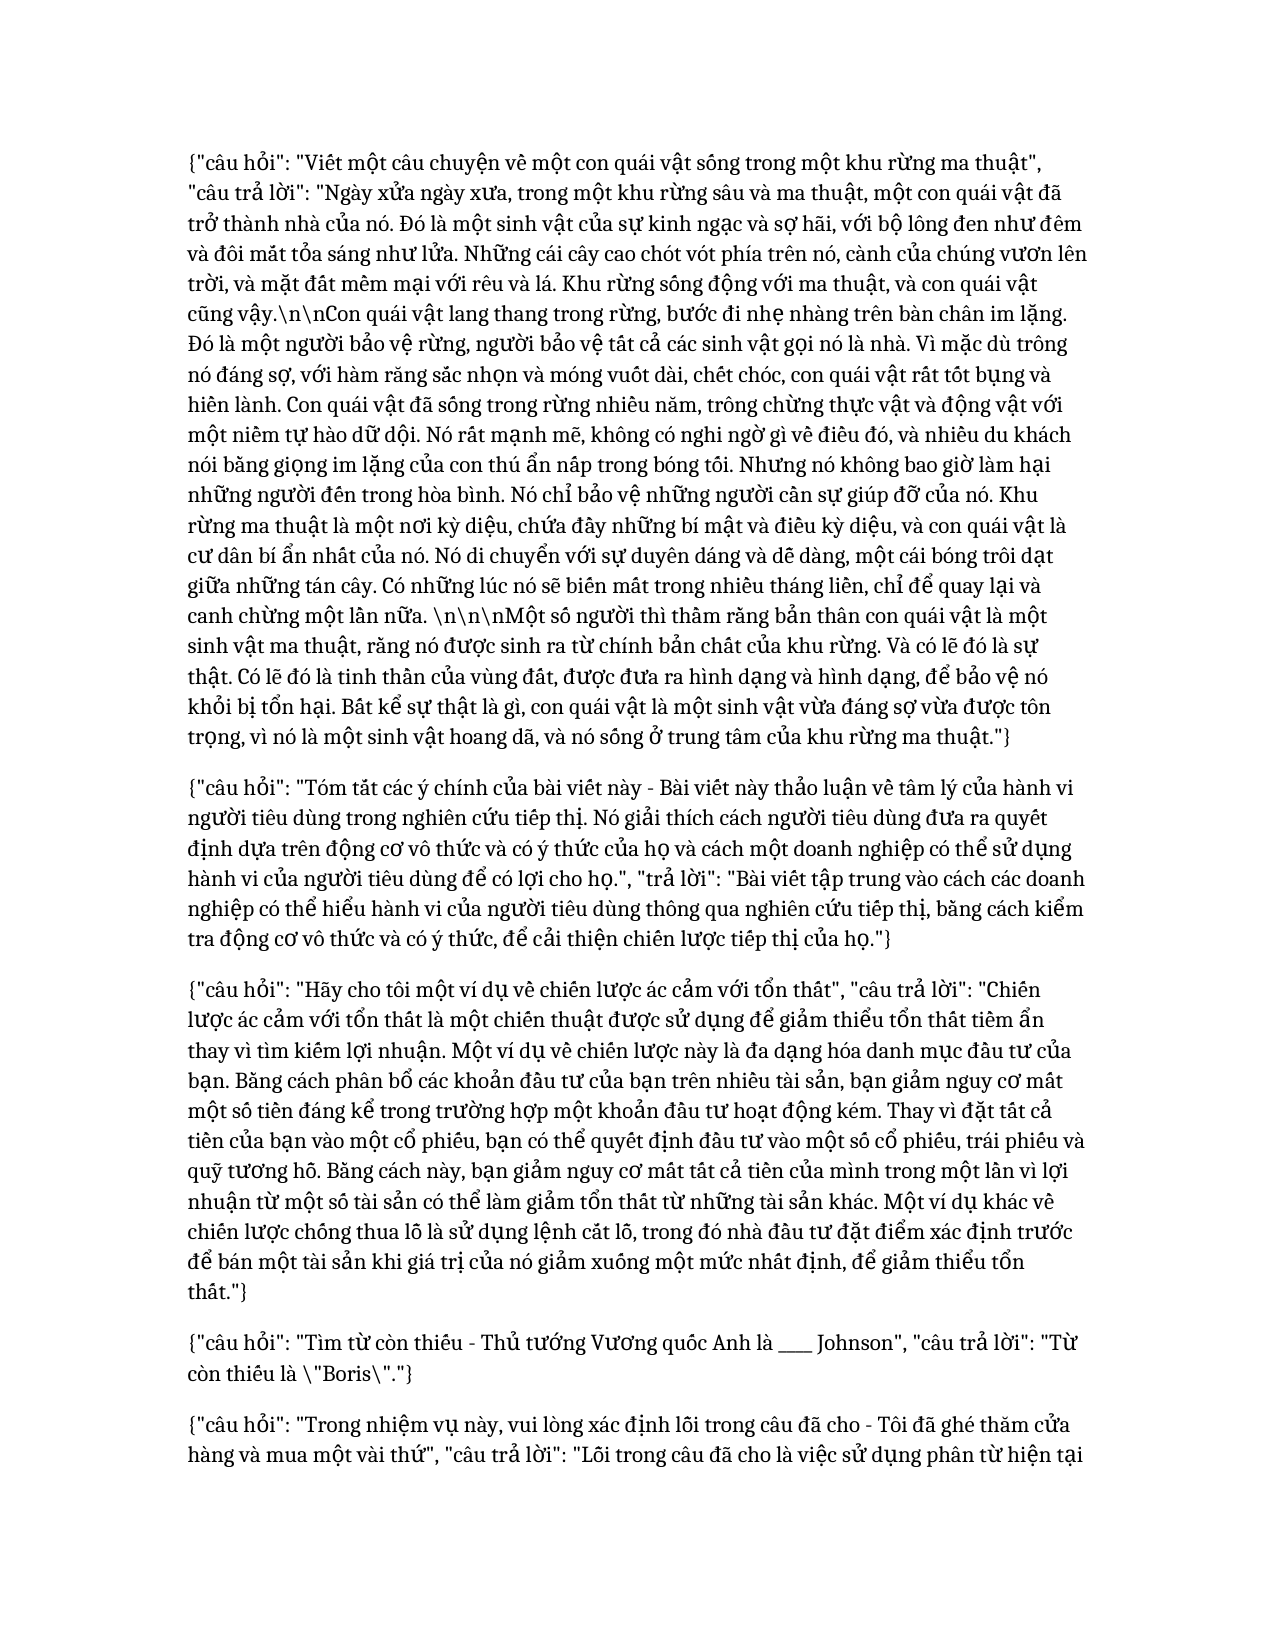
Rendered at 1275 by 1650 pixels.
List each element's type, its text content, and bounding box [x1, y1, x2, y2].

text {"câu hỏi": "Hãy cho tôi một ví dụ về chiến lược ác cảm với tổn thất", "câu trả lời": "Chiến lược ác cảm với tổn thất là một chiến thuật được sử dụng để giảm thiểu tổn thất tiềm ẩn thay vì tìm kiếm lợi nhuận. Một ví dụ về chiến lược này là đa dạng hóa danh mục đầu tư của bạn. Bằng cách phân bổ các khoản đầu tư của bạn trên nhiều tài sản, bạn giảm nguy cơ mất một số tiền đáng kể trong trường hợp một khoản đầu tư hoạt động kém. Thay vì đặt tất cả tiền của bạn vào một cổ phiếu, bạn có thể quyết định đầu tư vào một số cổ phiếu, trái phiếu và quỹ tương hỗ. Bằng cách này, bạn giảm nguy cơ mất tất cả tiền của mình trong một lần vì lợi nhuận từ một số tài sản có thể làm giảm tổn thất từ những tài sản khác. Một ví dụ khác về chiến lược chống thua lỗ là sử dụng lệnh cắt lỗ, trong đó nhà đầu tư đặt điểm xác định trước để bán một tài sản khi giá trị của nó giảm xuống một mức nhất định, để giảm thiểu tổn thất."} [187, 977, 1087, 1306]
text {"câu hỏi": "Tóm tắt các ý chính của bài viết này - Bài viết này thảo luận về tâm lý của hành vi người tiêu dùng trong nghiên cứu tiếp thị. Nó giải thích cách người tiêu dùng đưa ra quyết định dựa trên động cơ vô thức và có ý thức của họ và cách một doanh nghiệp có thể sử dụng hành vi của người tiêu dùng để có lợi cho họ.", "trả lời": "Bài viết tập trung vào cách các doanh nghiệp có thể hiểu hành vi của người tiêu dùng thông qua nghiên cứu tiếp thị, bằng cách kiểm tra động cơ vô thức và có ý thức, để cải thiện chiến lược tiếp thị của họ."} [187, 775, 1087, 952]
text {"câu hỏi": "Viết một câu chuyện về một con quái vật sống trong một khu rừng ma thuật", "câu trả lời": "Ngày xửa ngày xưa, trong một khu rừng sâu và ma thuật, một con quái vật đã trở thành nhà của nó. Đó là một sinh vật của sự kinh ngạc và sợ hãi, với bộ lông đen như đêm và đôi mắt tỏa sáng như lửa. Những cái cây cao chót vót phía trên nó, cành của chúng vươn lên trời, và mặt đất mềm mại với rêu và lá. Khu rừng sống động với ma thuật, và con quái vật cũng vậy.\n\nCon quái vật lang thang trong rừng, bước đi nhẹ nhàng trên bàn chân im lặng. Đó là một người bảo vệ rừng, người bảo vệ tất cả các sinh vật gọi nó là nhà. Vì mặc dù trông nó đáng sợ, với hàm răng sắc nhọn và móng vuốt dài, chết chóc, con quái vật rất tốt bụng và hiền lành. Con quái vật đã sống trong rừng nhiều năm, trông chừng thực vật và động vật với một niềm tự hào dữ dội. Nó rất mạnh mẽ, không có nghi ngờ gì về điều đó, và nhiều du khách nói bằng giọng im lặng của con thú ẩn nấp trong bóng tối. Nhưng nó không bao giờ làm hại những người đến trong hòa bình. Nó chỉ bảo vệ những người cần sự giúp đỡ của nó. Khu rừng ma thuật là một nơi kỳ diệu, chứa đầy những bí mật và điều kỳ diệu, và con quái vật là cư dân bí ẩn nhất của nó. Nó di chuyển với sự duyên dáng và dễ dàng, một cái bóng trôi dạt giữa những tán cây. Có những lúc nó sẽ biến mất trong nhiều tháng liền, chỉ để quay lại và canh chừng một lần nữa. \n\n\nMột số người thì thầm rằng bản thân con quái vật là một sinh vật ma thuật, rằng nó được sinh ra từ chính bản chất của khu rừng. Và có lẽ đó là sự thật. Có lẽ đó là tinh thần của vùng đất, được đưa ra hình dạng và hình dạng, để bảo vệ nó khỏi bị tổn hại. Bất kể sự thật là gì, con quái vật là một sinh vật vừa đáng sợ vừa được tôn trọng, vì nó là một sinh vật hoang dã, và nó sống ở trung tâm của khu rừng ma thuật."} [187, 150, 1087, 750]
text {"câu hỏi": "Tìm từ còn thiếu - Thủ tướng Vương quốc Anh là ____ Johnson", "câu trả lời": "Từ còn thiếu là \"Boris\"."} [187, 1330, 1087, 1387]
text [187, 1411, 1087, 1468]
